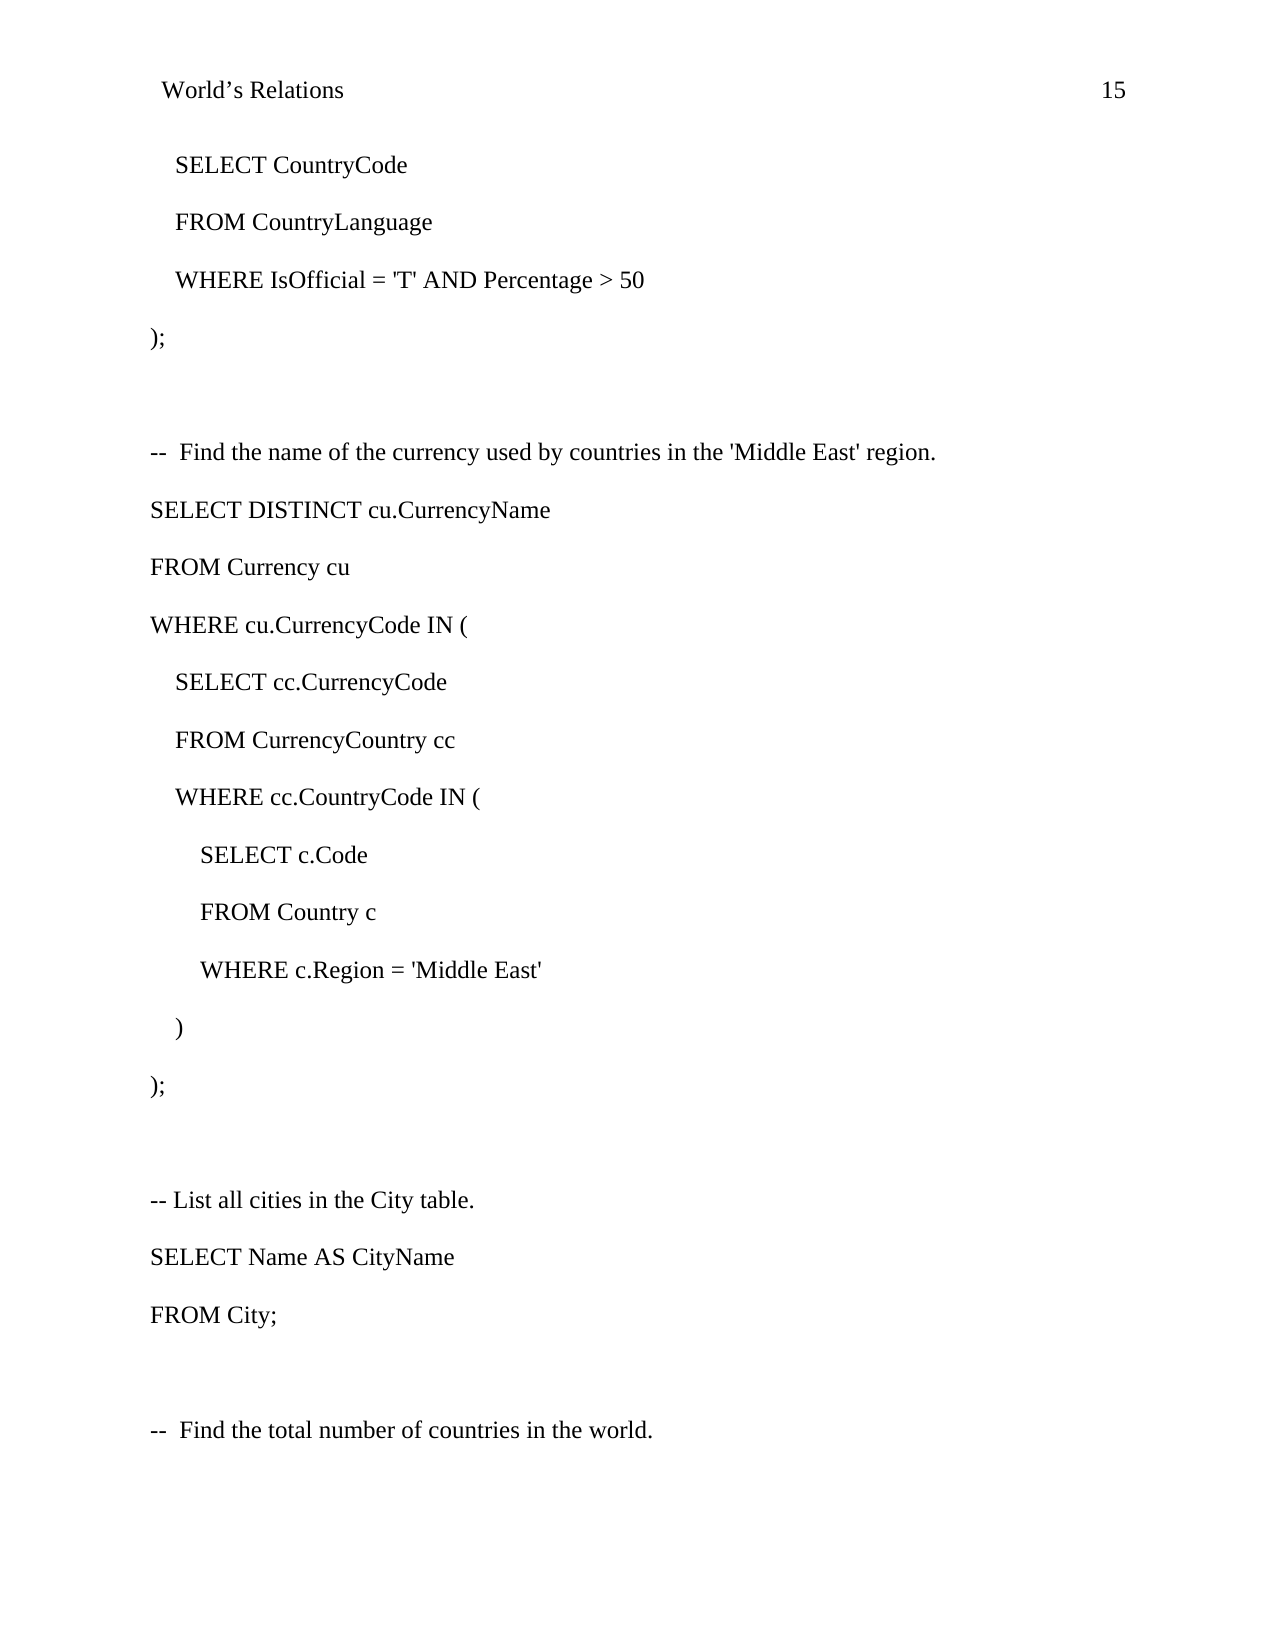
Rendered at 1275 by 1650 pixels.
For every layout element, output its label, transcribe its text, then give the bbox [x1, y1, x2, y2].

text SELECT cc.CurrencyCode [150, 667, 1125, 696]
text FROM Country c [150, 897, 1125, 926]
text FROM City; [150, 1300, 1125, 1329]
text FROM CountryLanguage [150, 207, 1125, 236]
text SELECT CountryCode [150, 150, 1125, 179]
text WHERE cc.CountryCode IN ( [150, 782, 1125, 811]
text WHERE IsOfficial = 'T' AND Percentage > 50 [150, 265, 1125, 294]
text -- List all cities in the City table. [150, 1185, 1125, 1214]
text WHERE c.Region = 'Middle East' [150, 955, 1125, 984]
text FROM Currency cu [150, 552, 1125, 581]
text WHERE cu.CurrencyCode IN ( [150, 610, 1125, 639]
text SELECT DISTINCT cu.CurrencyName [150, 495, 1125, 524]
text FROM CurrencyCountry cc [150, 725, 1125, 754]
text SELECT c.Code [150, 840, 1125, 869]
text ) [150, 1012, 1125, 1041]
text -- Find the name of the currency used by countries in the 'Middle East' region. [150, 437, 1125, 466]
text ); [150, 322, 1125, 351]
text ); [150, 1070, 1125, 1099]
text SELECT Name AS CityName [150, 1242, 1125, 1271]
text -- Find the total number of countries in the world. [150, 1415, 1125, 1444]
